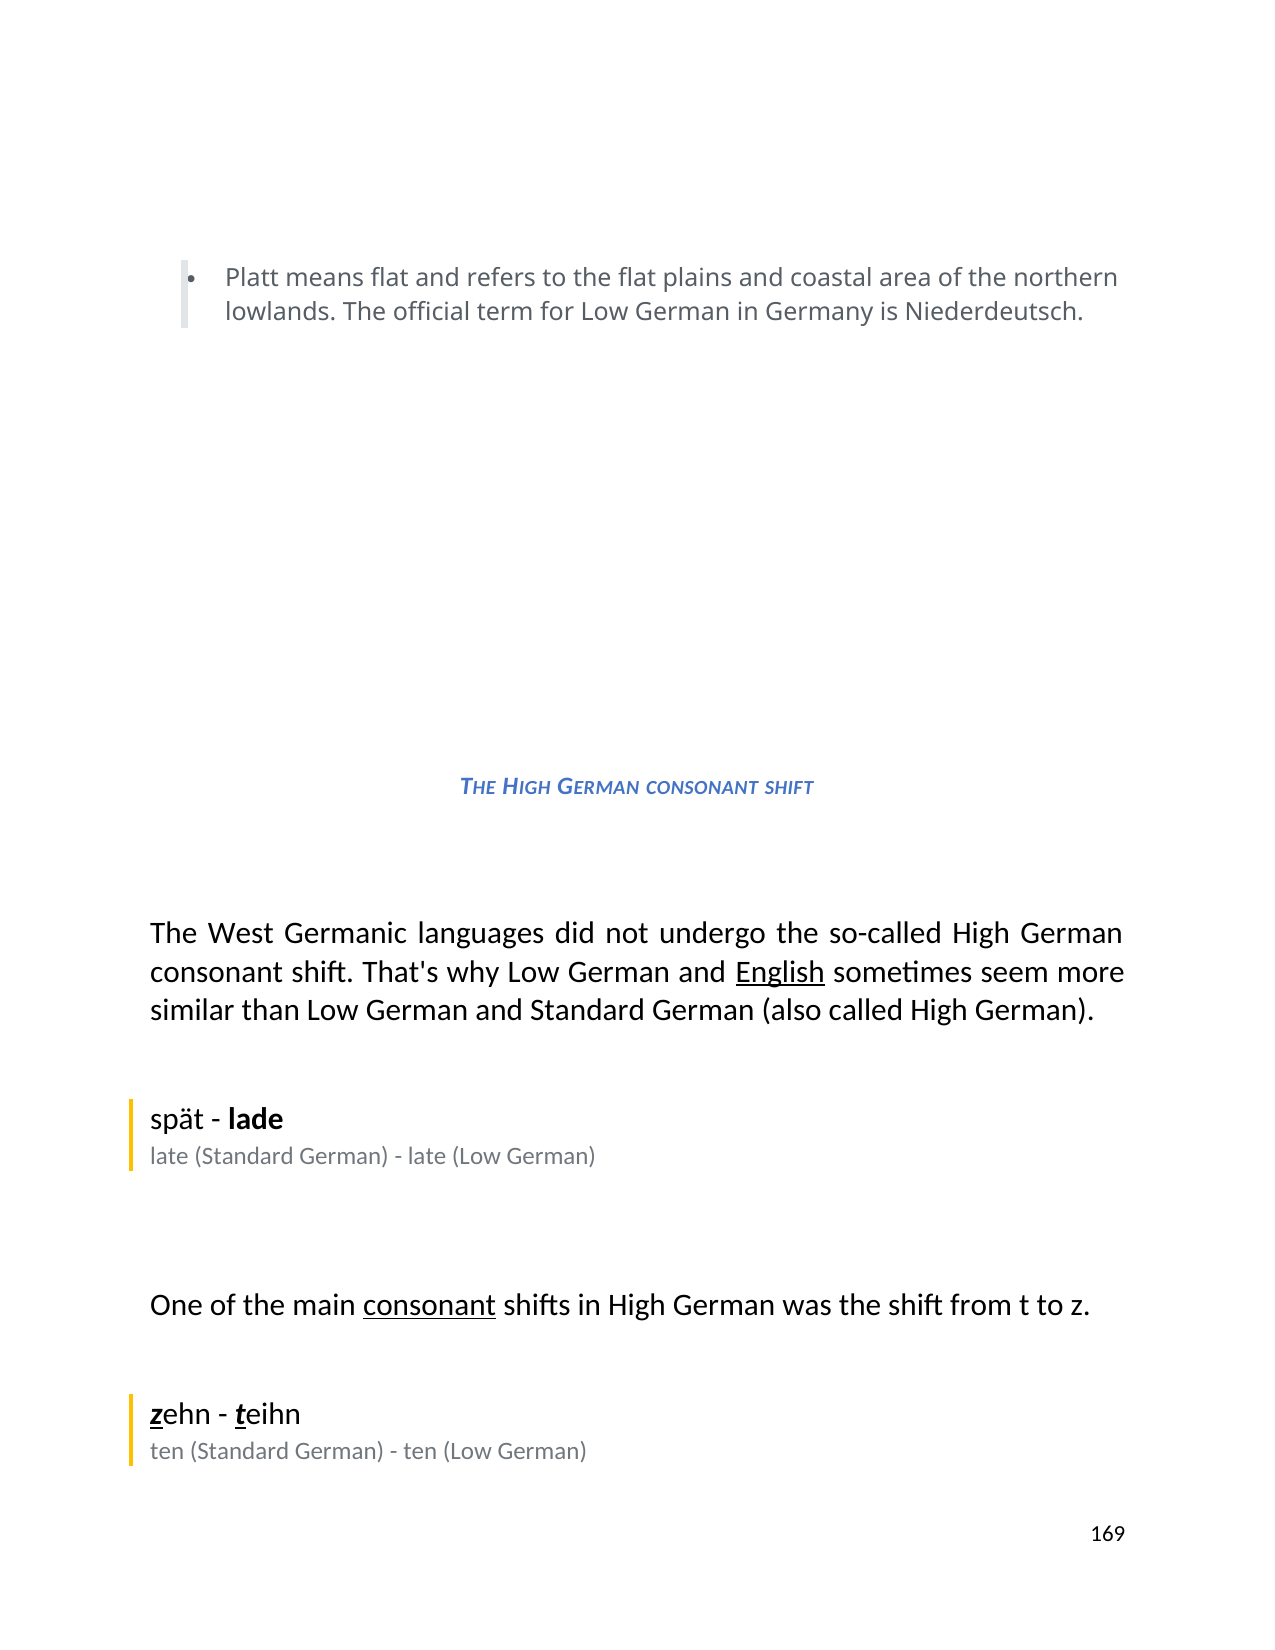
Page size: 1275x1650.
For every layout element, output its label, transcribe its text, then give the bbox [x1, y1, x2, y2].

text The West Germanic languages did not undergo the so-called High German consonant shift. That's why Low German and English sometimes seem more similar than Low German and Standard German (also called High German). [150, 913, 1125, 1028]
text One of the main consonant shifts in High German was the shift from t to z. [150, 1285, 1125, 1323]
text zehn - teihn [133, 1394, 1125, 1432]
text ten (Standard German) - ten (Low German) [133, 1436, 1125, 1466]
text spät - lade [133, 1099, 1125, 1137]
text The High German consonant shift [240, 770, 1035, 801]
list Platt means flat and refers to the flat plains and coastal area of the northern lowlands. The official term for Low German in Germany is Niederdeutsch. [181, 259, 1125, 328]
text late (Standard German) - late (Low German) [133, 1141, 1125, 1171]
